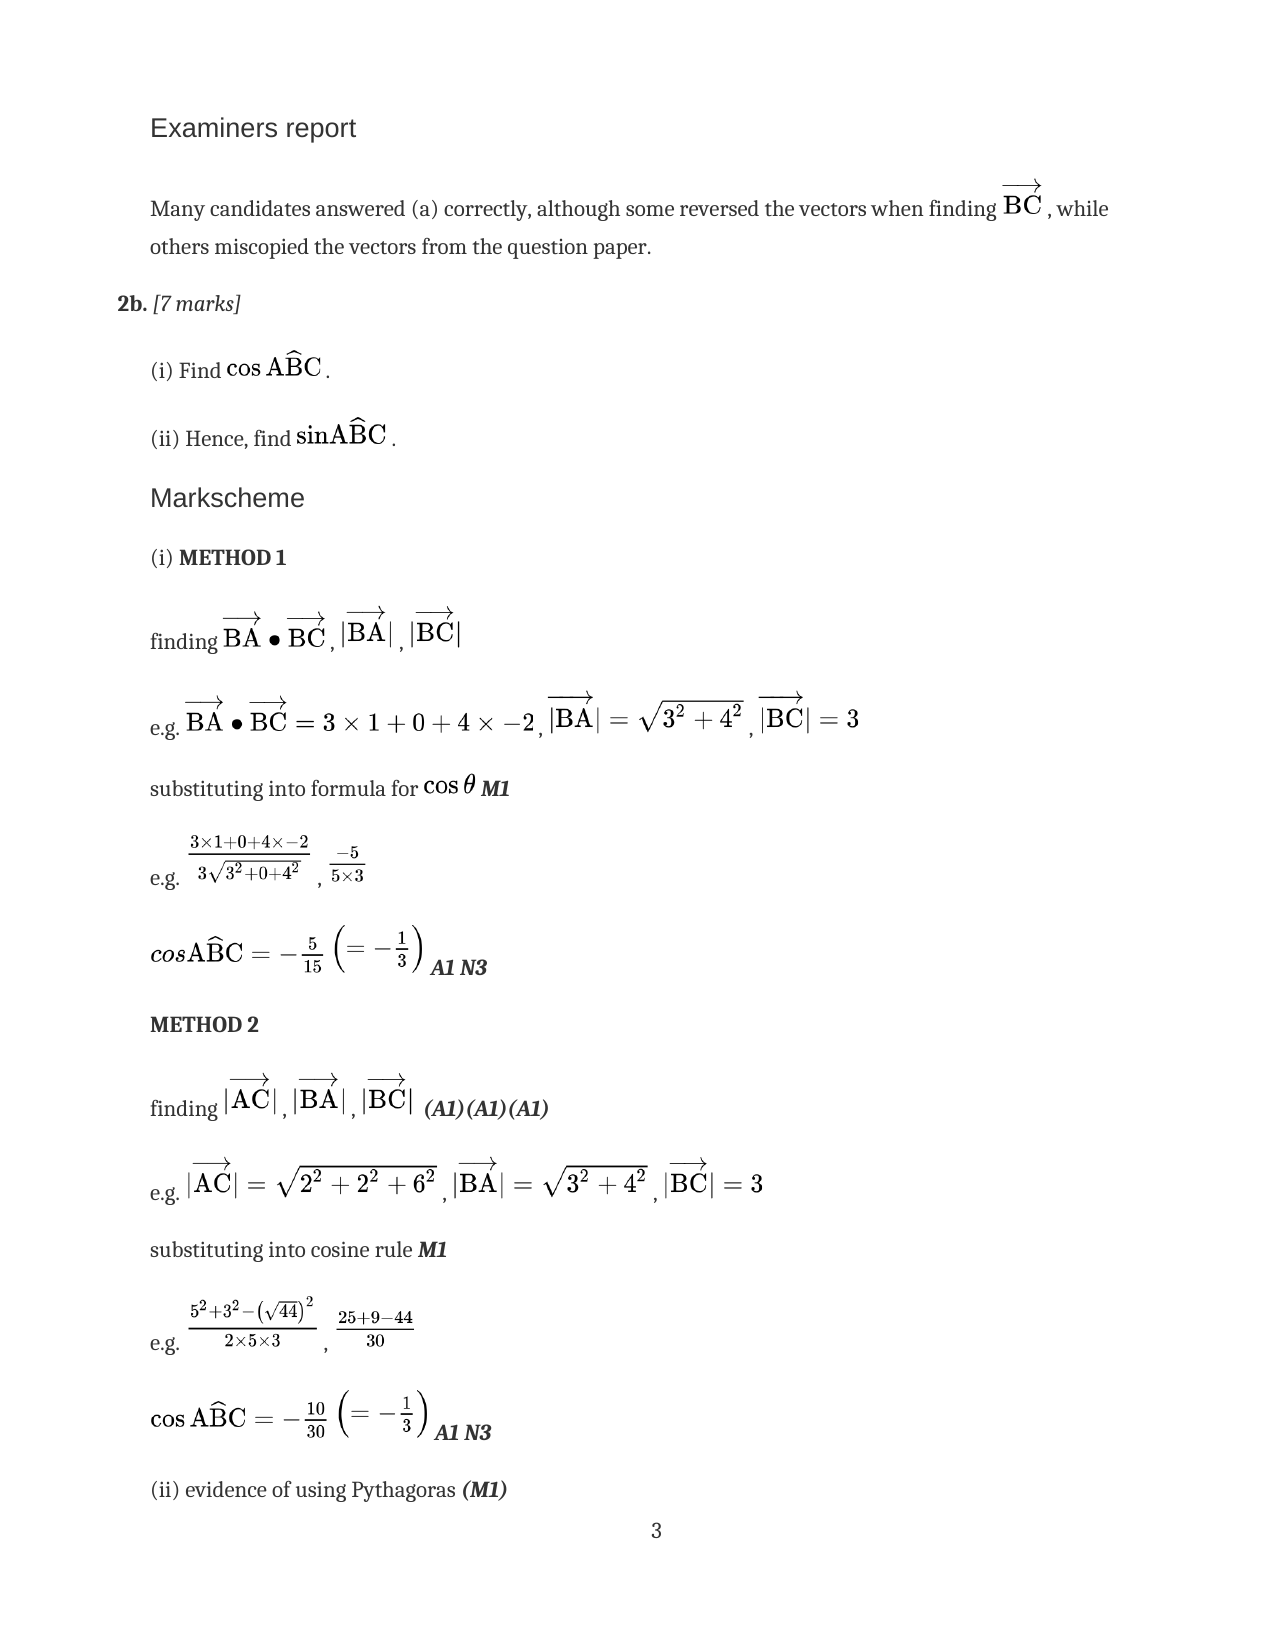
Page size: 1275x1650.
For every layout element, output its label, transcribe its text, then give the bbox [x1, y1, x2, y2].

picture [1002, 174, 1043, 217]
picture [547, 685, 744, 736]
text (ii) Hence, find . [150, 415, 1162, 452]
picture [222, 607, 325, 650]
picture [226, 347, 321, 379]
text e.g. , [150, 1294, 1162, 1356]
text METHOD 2 [150, 1012, 1162, 1038]
picture [360, 1068, 413, 1117]
text finding , , (A1)(A1)(A1) [150, 1068, 1162, 1122]
picture [408, 601, 461, 650]
picture [296, 415, 387, 447]
subtitle Markscheme [150, 482, 1162, 514]
picture [150, 1398, 330, 1441]
picture [334, 1386, 431, 1441]
text e.g. , [150, 833, 1162, 891]
subtitle Examiners report [150, 112, 1162, 144]
text substituting into formula for M1 [150, 772, 1162, 802]
picture [330, 921, 426, 976]
picture [185, 691, 533, 736]
text A1 N3 [150, 1386, 1162, 1446]
picture [339, 601, 394, 650]
picture [662, 1152, 763, 1201]
picture [758, 685, 859, 736]
picture [452, 1152, 648, 1201]
text substituting into cosine rule M1 [150, 1237, 1162, 1263]
text (i) METHOD 1 [150, 544, 1162, 571]
picture [327, 843, 369, 885]
text Many candidates answered (a) correctly, although some reversed the vectors when finding , while others miscopied the vectors from the question paper. [150, 174, 1162, 260]
picture [333, 1308, 417, 1350]
picture [291, 1068, 347, 1117]
text (i) Find . [150, 347, 1162, 384]
text 2b. [7 marks] [112, 291, 1162, 317]
picture [222, 1068, 278, 1117]
picture [423, 771, 476, 797]
picture [185, 832, 313, 885]
text A1 N3 [150, 921, 1162, 981]
picture [185, 1152, 438, 1201]
picture [185, 1293, 319, 1350]
picture [150, 933, 325, 976]
text finding , , [150, 601, 1162, 655]
text (ii) evidence of using Pythagoras (M1) [150, 1477, 1162, 1503]
